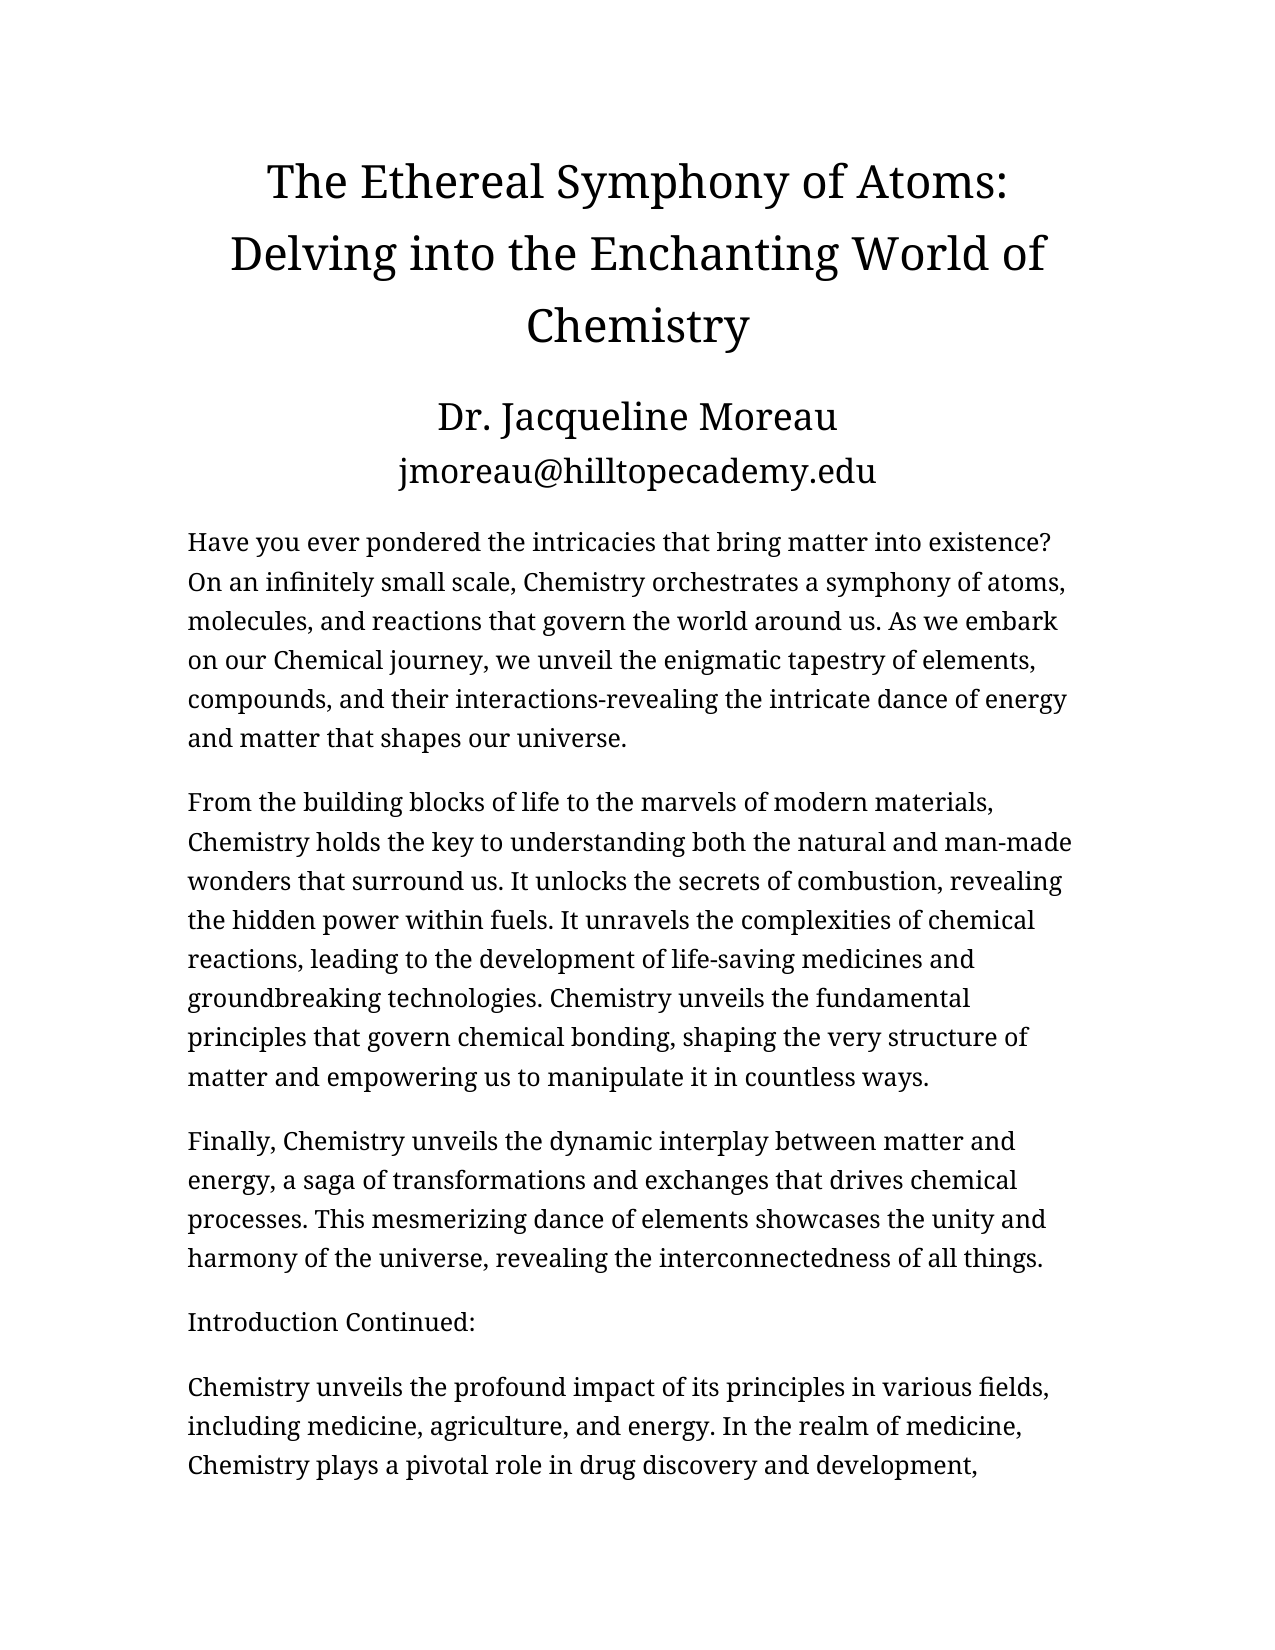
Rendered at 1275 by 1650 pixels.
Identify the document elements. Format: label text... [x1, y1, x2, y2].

text Have you ever pondered the intricacies that bring matter into existence? On an infinitely small scale, Chemistry orchestrates a symphony of atoms, molecules, and reactions that govern the world around us. As we embark on our Chemical journey, we unveil the enigmatic tapestry of elements, compounds, and their interactions-revealing the intricate dance of energy and matter that shapes our universe. [187, 525, 1087, 755]
text Introduction Continued: [187, 1305, 1087, 1339]
text Dr. Jacqueline Moreau jmoreau@hilltopecademy.edu [187, 390, 1087, 493]
text From the building blocks of life to the marvels of modern materials, Chemistry holds the key to understanding both the natural and man-made wonders that surround us. It unlocks the secrets of combustion, revealing the hidden power within fuels. It unravels the complexities of chemical reactions, leading to the development of life-saving medicines and groundbreaking technologies. Chemistry unveils the fundamental principles that govern chemical bonding, shaping the very structure of matter and empowering us to manipulate it in countless ways. [187, 785, 1087, 1093]
text Finally, Chemistry unveils the dynamic interplay between matter and energy, a saga of transformations and exchanges that drives chemical processes. This mesmerizing dance of elements showcases the unity and harmony of the universe, revealing the interconnectedness of all things. [187, 1123, 1087, 1275]
text The Ethereal Symphony of Atoms: Delving into the Enchanting World of Chemistry [187, 150, 1087, 356]
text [187, 1369, 1087, 1482]
